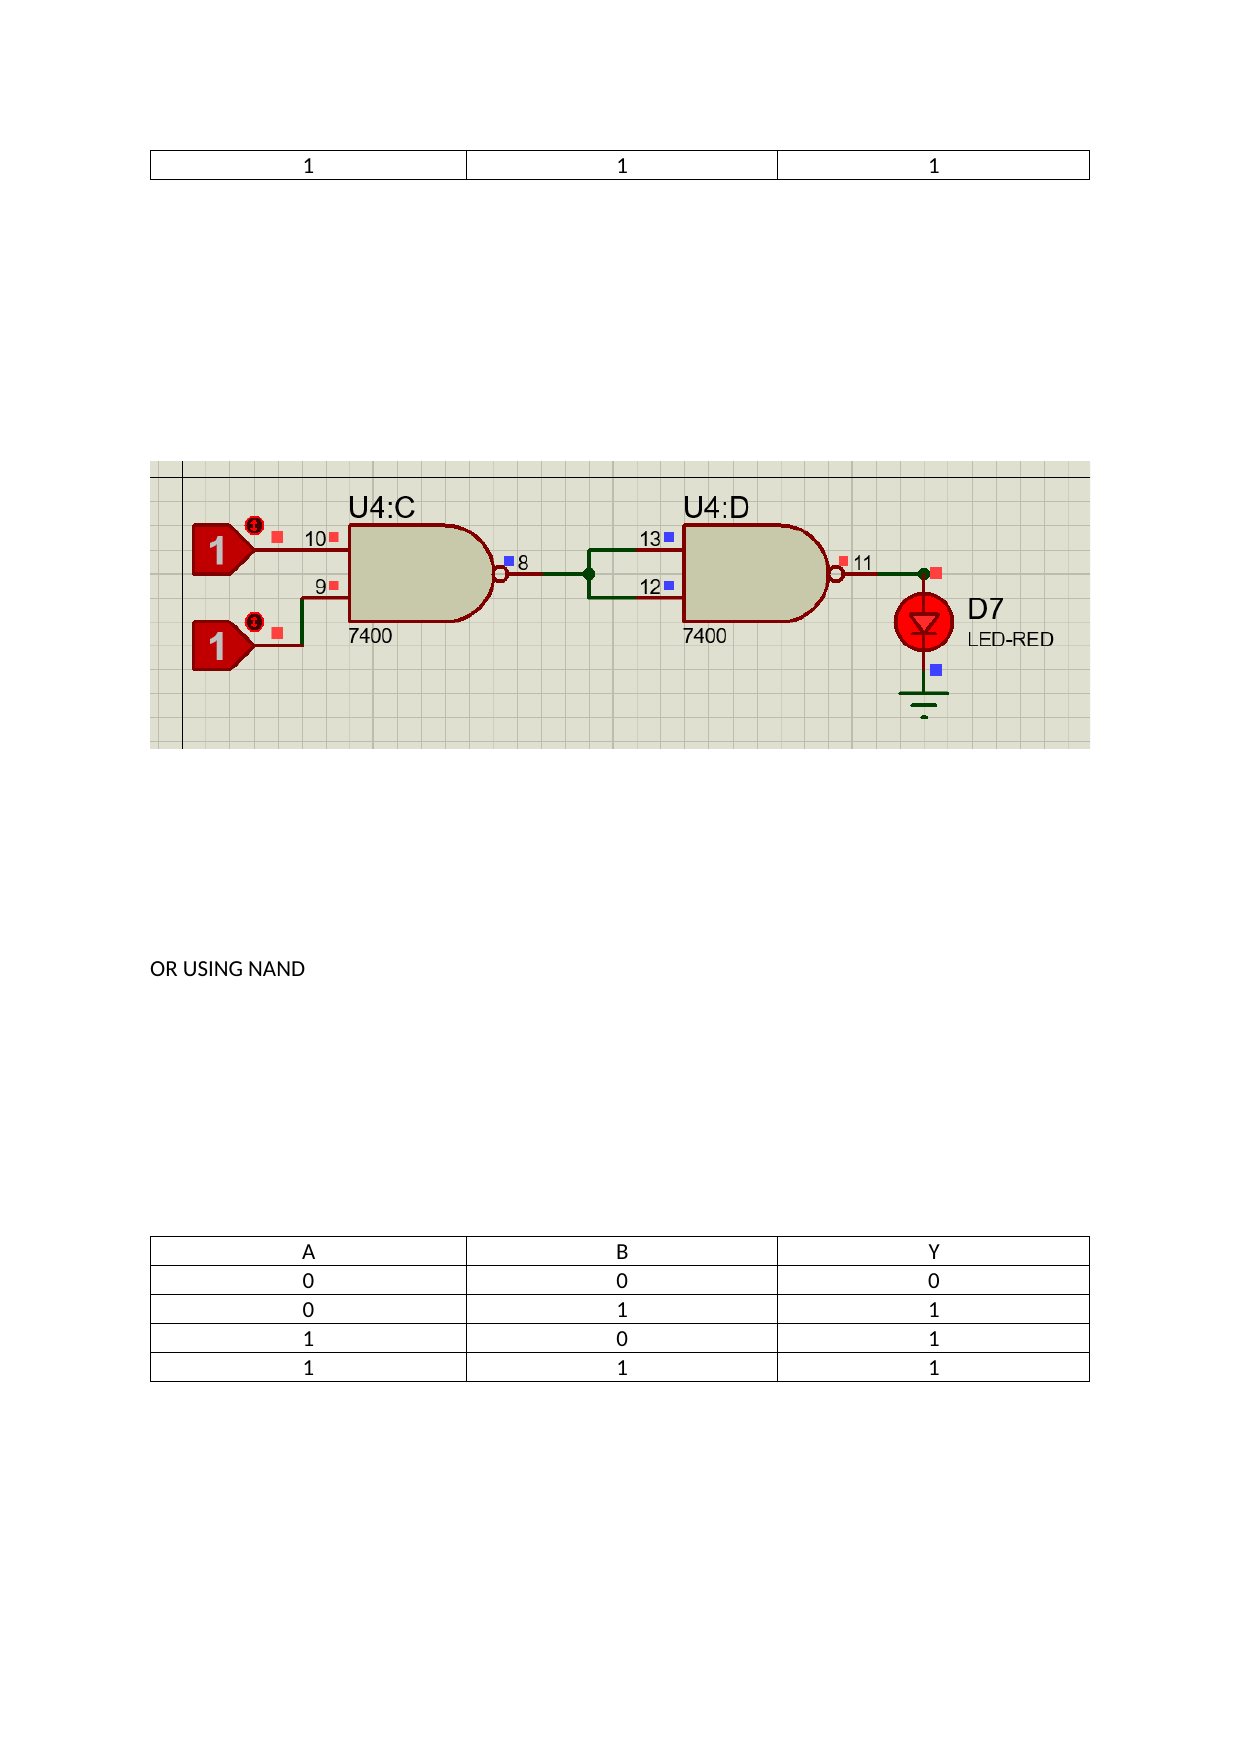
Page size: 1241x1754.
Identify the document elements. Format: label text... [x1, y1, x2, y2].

table_cell 1 [151, 1353, 466, 1381]
table_cell 1 [778, 151, 1089, 179]
table_header B [467, 1237, 777, 1265]
table_cell 0 [151, 1266, 466, 1294]
picture [150, 461, 1091, 749]
table_cell 0 [151, 1295, 466, 1323]
table_cell 1 [151, 151, 466, 179]
table_cell 1 [778, 1353, 1089, 1381]
text OR USING NAND [150, 954, 1090, 982]
table_cell 1 [778, 1295, 1089, 1323]
table_header A [151, 1237, 466, 1265]
table_cell 1 [467, 151, 777, 179]
table_cell 1 [467, 1295, 777, 1323]
table_cell 1 [151, 1324, 466, 1352]
table_cell 1 [778, 1324, 1089, 1352]
table_cell 0 [467, 1324, 777, 1352]
table_header Y [778, 1237, 1089, 1265]
table_cell 0 [778, 1266, 1089, 1294]
table_cell 1 [467, 1353, 777, 1381]
table_cell 0 [467, 1266, 777, 1294]
